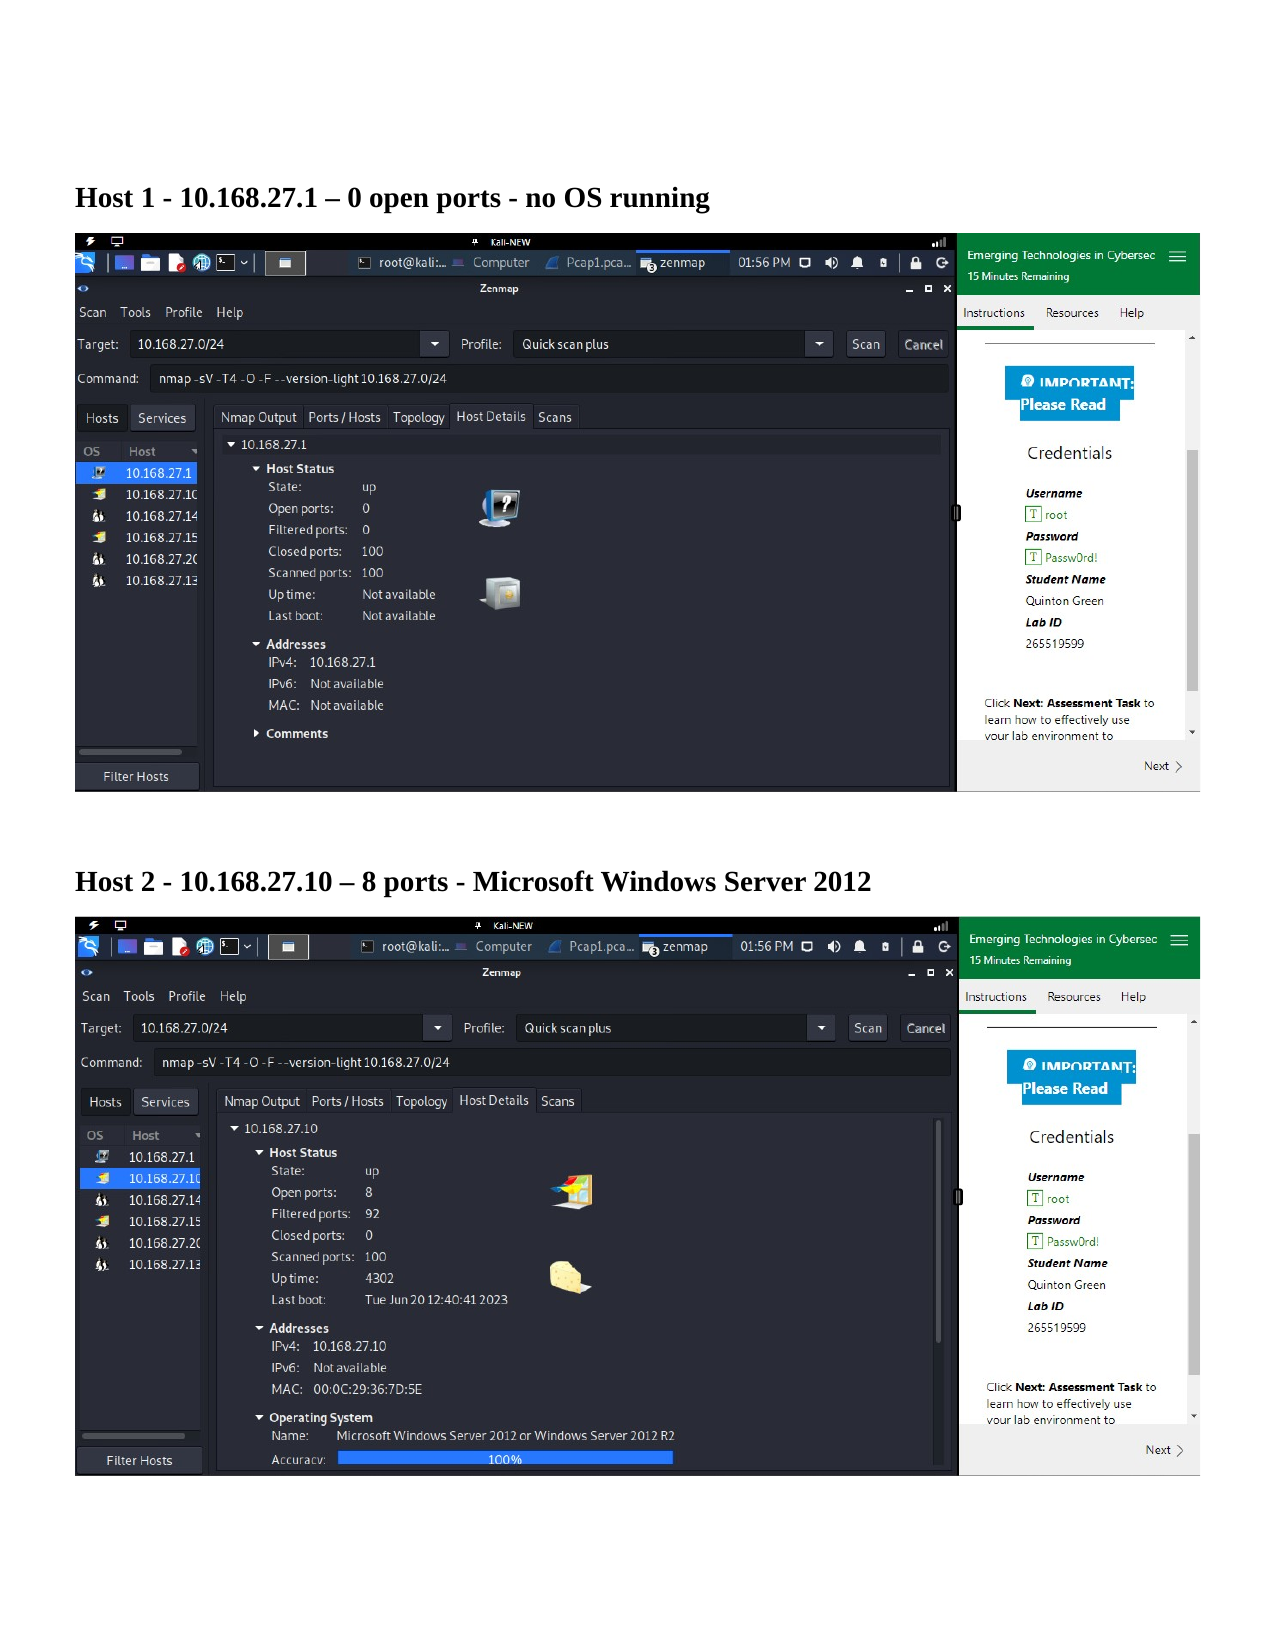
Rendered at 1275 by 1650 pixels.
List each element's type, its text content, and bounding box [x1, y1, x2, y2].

text Host 2 - 10.168.27.10 – 8 ports - Microsoft Windows Server 2012 [75, 864, 1200, 897]
picture [75, 916, 1200, 1476]
picture [75, 233, 1200, 792]
text Host 1 - 10.168.27.1 – 0 open ports - no OS running [75, 181, 1200, 214]
